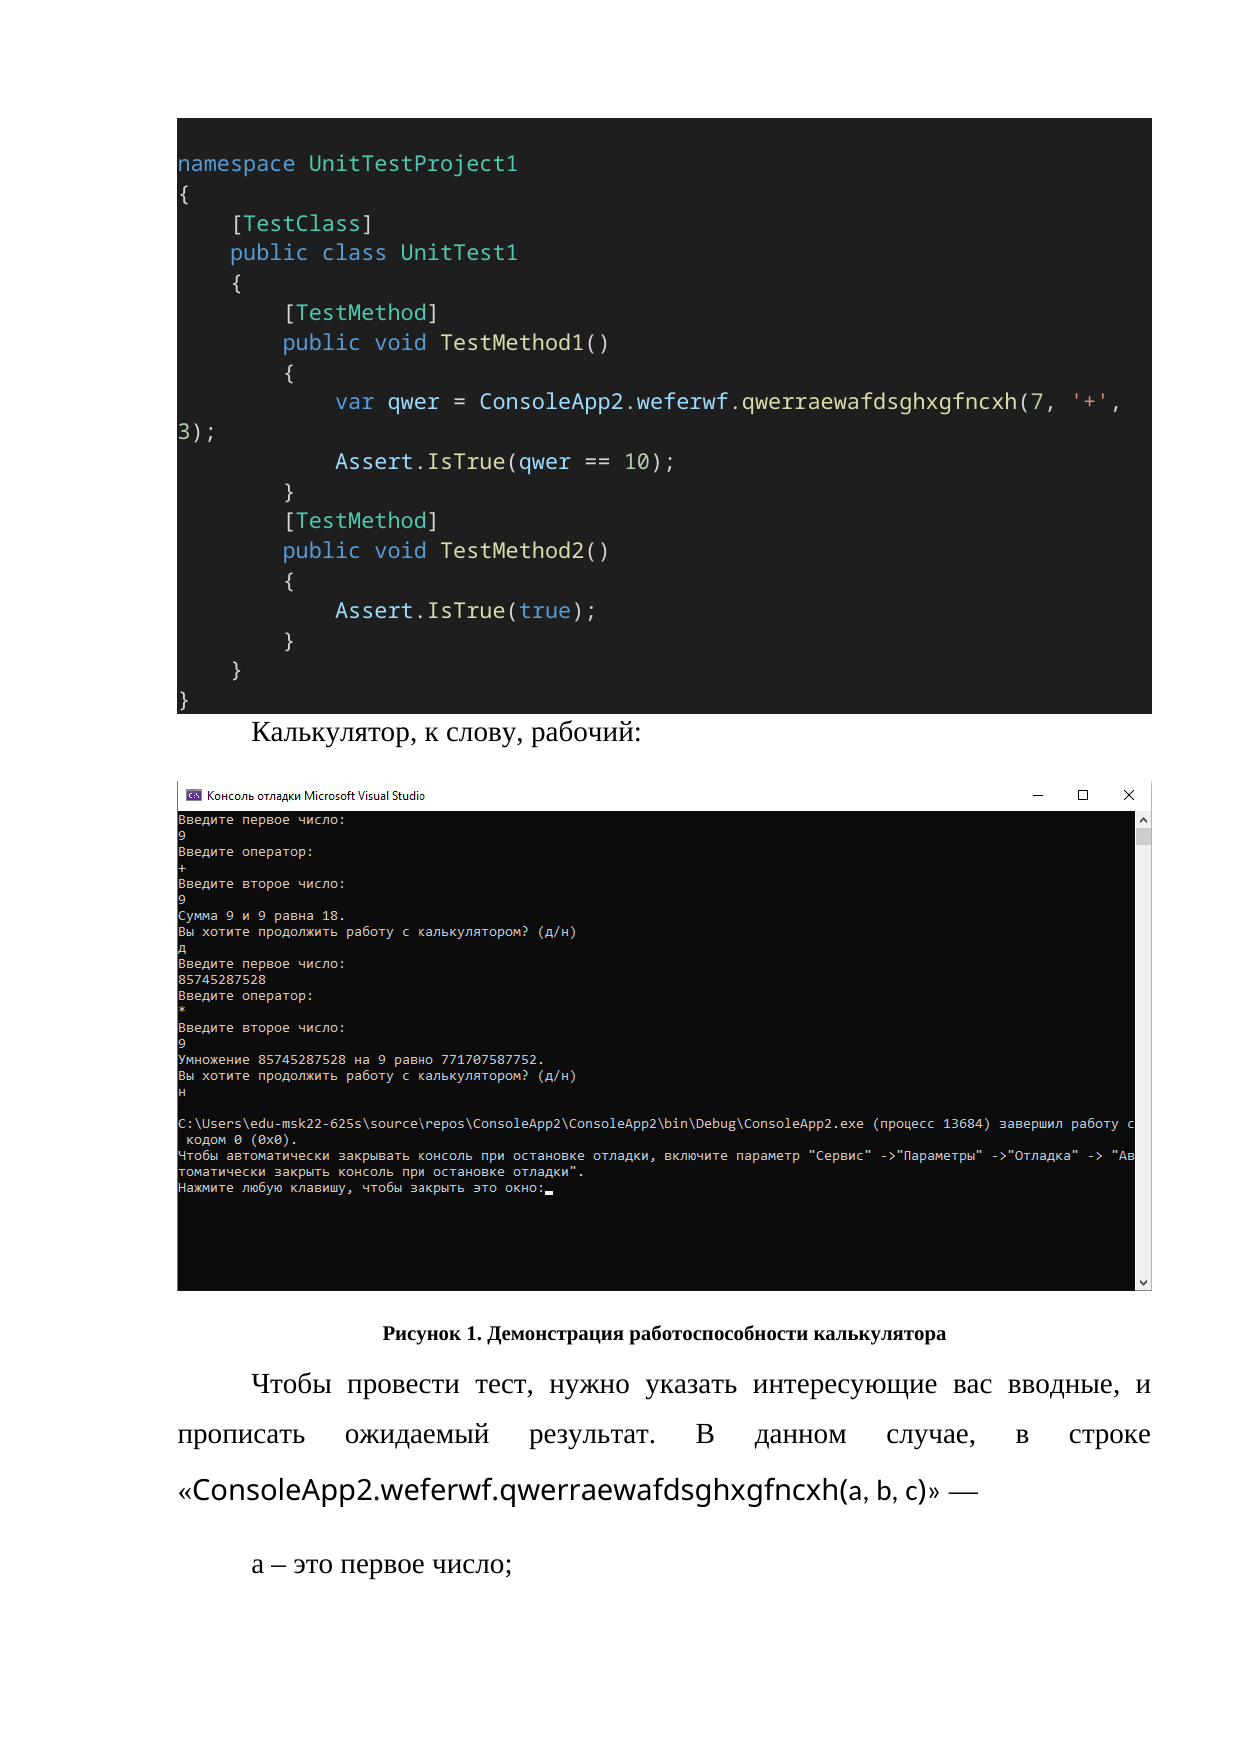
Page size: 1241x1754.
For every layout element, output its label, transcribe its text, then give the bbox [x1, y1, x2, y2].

text var qwer = ConsoleApp2.weferwf.qwerraewafdsghxgfncxh(7, '+', 3); [177, 386, 1152, 446]
text [TestMethod] [177, 297, 1152, 327]
text [TestClass] [177, 207, 1152, 237]
text Чтобы провести тест, нужно указать интересующие вас вводные, и прописать ожидаемый результат. В данном случае, в строке «ConsoleApp2.weferwf.qwerraewafdsghxgfncxh(a, b, c)» — [177, 1366, 1152, 1509]
text { [177, 565, 1152, 595]
text { [177, 267, 1152, 297]
text Assert.IsTrue(true); [177, 595, 1152, 624]
text public class UnitTest1 [177, 237, 1152, 267]
text [TestMethod] [177, 505, 1152, 535]
text Assert.IsTrue(qwer == 10); [177, 446, 1152, 476]
text { [177, 356, 1152, 386]
text } [177, 624, 1152, 654]
text a – это первое число; [177, 1546, 1152, 1579]
text } [177, 654, 1152, 684]
picture [177, 781, 1152, 1291]
text public void TestMethod1() [177, 327, 1152, 356]
text Рисунок 1. Демонстрация работоспособности калькулятора [177, 1321, 1152, 1345]
text Калькулятор, к слову, рабочий: [177, 714, 1152, 747]
text namespace UnitTestProject1 [177, 148, 1152, 178]
text } [177, 476, 1152, 505]
text { [177, 178, 1152, 207]
text } [177, 684, 1152, 714]
text public void TestMethod2() [177, 535, 1152, 565]
